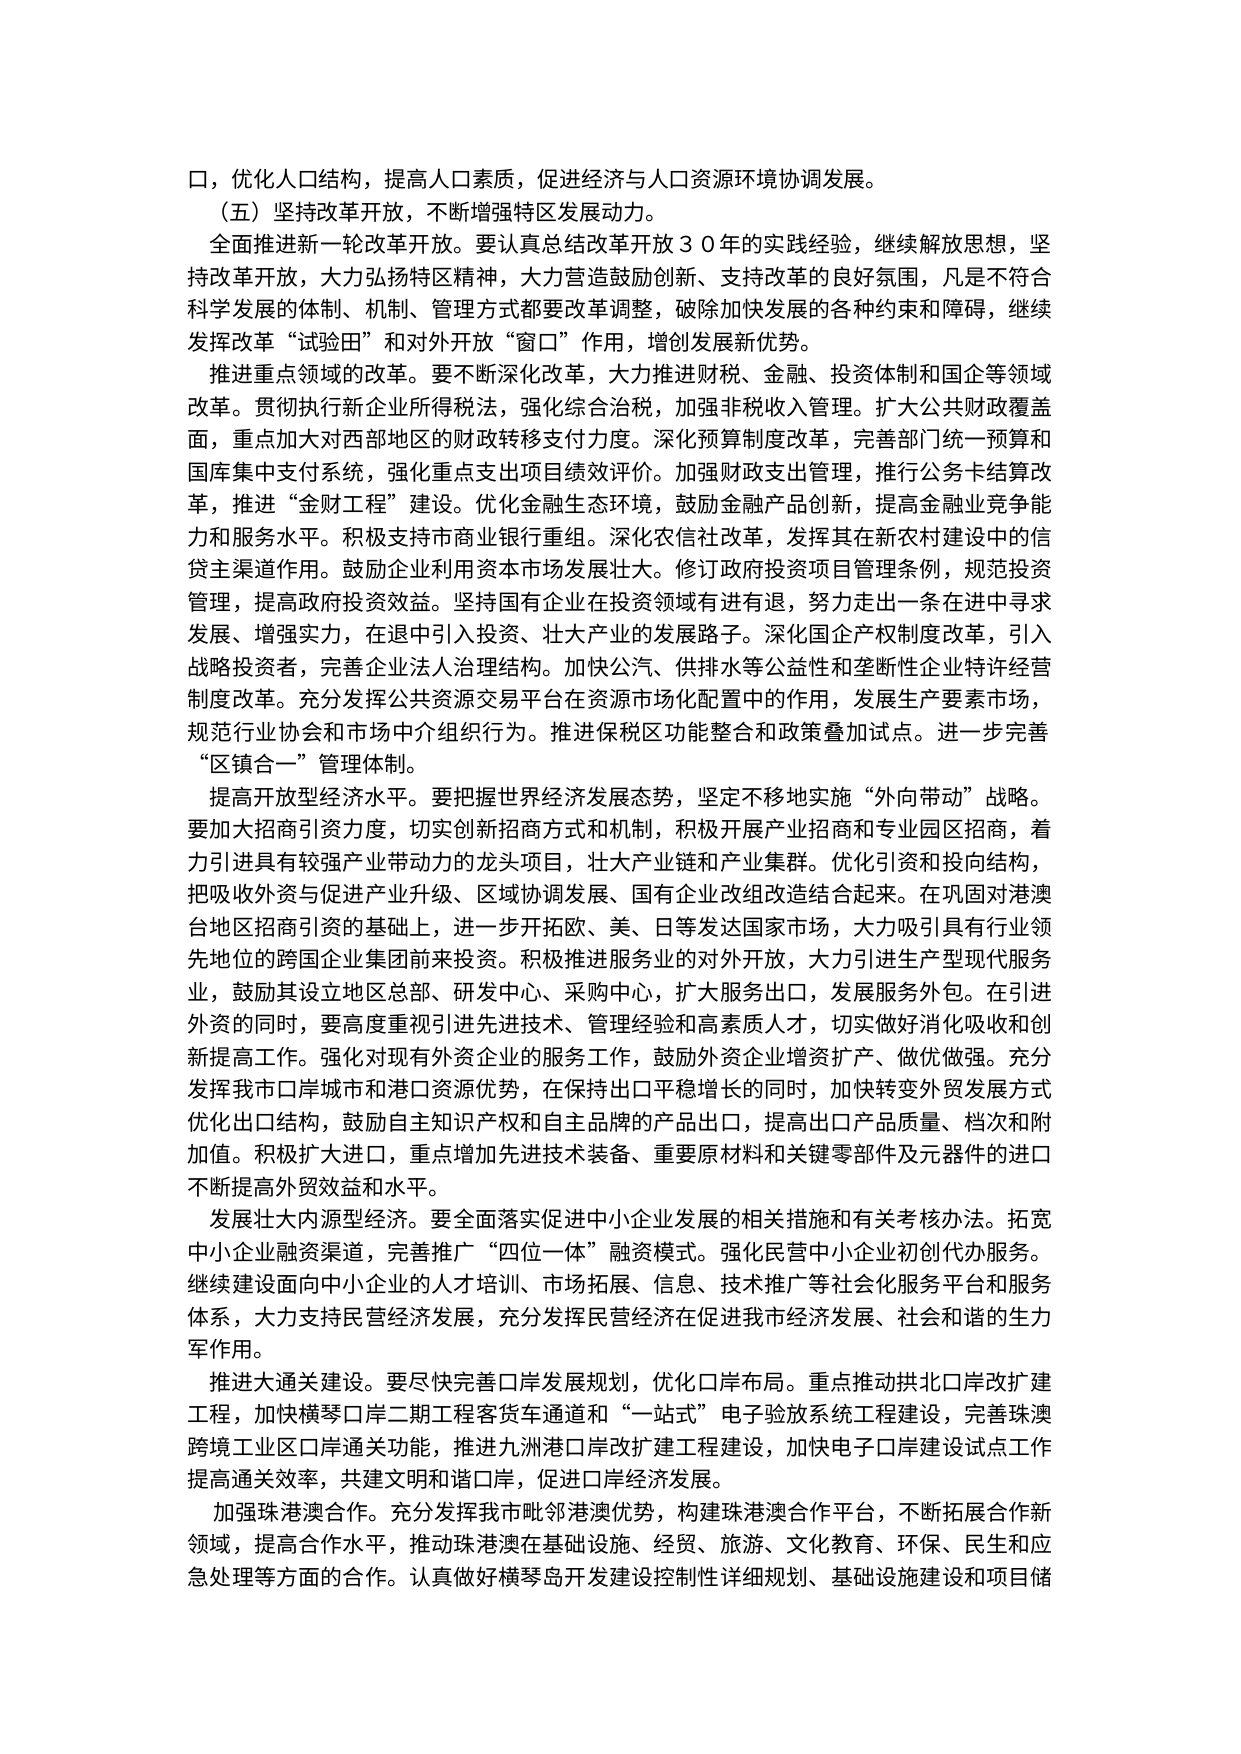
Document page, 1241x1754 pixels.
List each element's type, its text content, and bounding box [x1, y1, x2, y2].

text 全面推进新一轮改革开放。要认真总结改革开放３０年的实践经验，继续解放思想，坚持改革开放，大力弘扬特区精神，大力营造鼓励创新、支持改革的良好氛围，凡是不符合科学发展的体制、机制、管理方式都要改革调整，破除加快发展的各种约束和障碍，继续发挥改革“试验田”和对外开放“窗口”作用，增创发展新优势。 [187, 227, 1053, 357]
text 提高开放型经济水平。要把握世界经济发展态势，坚定不移地实施“外向带动”战略。要加大招商引资力度，切实创新招商方式和机制，积极开展产业招商和专业园区招商，着力引进具有较强产业带动力的龙头项目，壮大产业链和产业集群。优化引资和投向结构，把吸收外资与促进产业升级、区域协调发展、国有企业改组改造结合起来。在巩固对港澳台地区招商引资的基础上，进一步开拓欧、美、日等发达国家市场，大力吸引具有行业领先地位的跨国企业集团前来投资。积极推进服务业的对外开放，大力引进生产型现代服务业，鼓励其设立地区总部、研发中心、采购中心，扩大服务出口，发展服务外包。在引进外资的同时，要高度重视引进先进技术、管理经验和高素质人才，切实做好消化吸收和创新提高工作。强化对现有外资企业的服务工作，鼓励外资企业增资扩产、做优做强。充分发挥我市口岸城市和港口资源优势，在保持出口平稳增长的同时，加快转变外贸发展方式，优化出口结构，鼓励自主知识产权和自主品牌的产品出口，提高出口产品质量、档次和附加值。积极扩大进口，重点增加先进技术装备、重要原材料和关键零部件及元器件的进口，不断提高外贸效益和水平。 [187, 779, 1053, 1202]
text 发展壮大内源型经济。要全面落实促进中小企业发展的相关措施和有关考核办法。拓宽中小企业融资渠道，完善推广“四位一体”融资模式。强化民营中小企业初创代办服务。继续建设面向中小企业的人才培训、市场拓展、信息、技术推广等社会化服务平台和服务体系，大力支持民营经济发展，充分发挥民营经济在促进我市经济发展、社会和谐的生力军作用。 [187, 1202, 1053, 1364]
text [187, 162, 1053, 194]
text （五）坚持改革开放，不断增强特区发展动力。 [187, 194, 1053, 227]
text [187, 1494, 1053, 1592]
text 推进重点领域的改革。要不断深化改革，大力推进财税、金融、投资体制和国企等领域改革。贯彻执行新企业所得税法，强化综合治税，加强非税收入管理。扩大公共财政覆盖面，重点加大对西部地区的财政转移支付力度。深化预算制度改革，完善部门统一预算和国库集中支付系统，强化重点支出项目绩效评价。加强财政支出管理，推行公务卡结算改革，推进“金财工程”建设。优化金融生态环境，鼓励金融产品创新，提高金融业竞争能力和服务水平。积极支持市商业银行重组。深化农信社改革，发挥其在新农村建设中的信贷主渠道作用。鼓励企业利用资本市场发展壮大。修订政府投资项目管理条例，规范投资管理，提高政府投资效益。坚持国有企业在投资领域有进有退，努力走出一条在进中寻求发展、增强实力，在退中引入投资、壮大产业的发展路子。深化国企产权制度改革，引入战略投资者，完善企业法人治理结构。加快公汽、供排水等公益性和垄断性企业特许经营制度改革。充分发挥公共资源交易平台在资源市场化配置中的作用，发展生产要素市场，规范行业协会和市场中介组织行为。推进保税区功能整合和政策叠加试点。进一步完善“区镇合一”管理体制。 [187, 357, 1053, 779]
text 推进大通关建设。要尽快完善口岸发展规划，优化口岸布局。重点推动拱北口岸改扩建工程，加快横琴口岸二期工程客货车通道和“一站式”电子验放系统工程建设，完善珠澳跨境工业区口岸通关功能，推进九洲港口岸改扩建工程建设，加快电子口岸建设试点工作，提高通关效率，共建文明和谐口岸，促进口岸经济发展。 [187, 1364, 1053, 1494]
